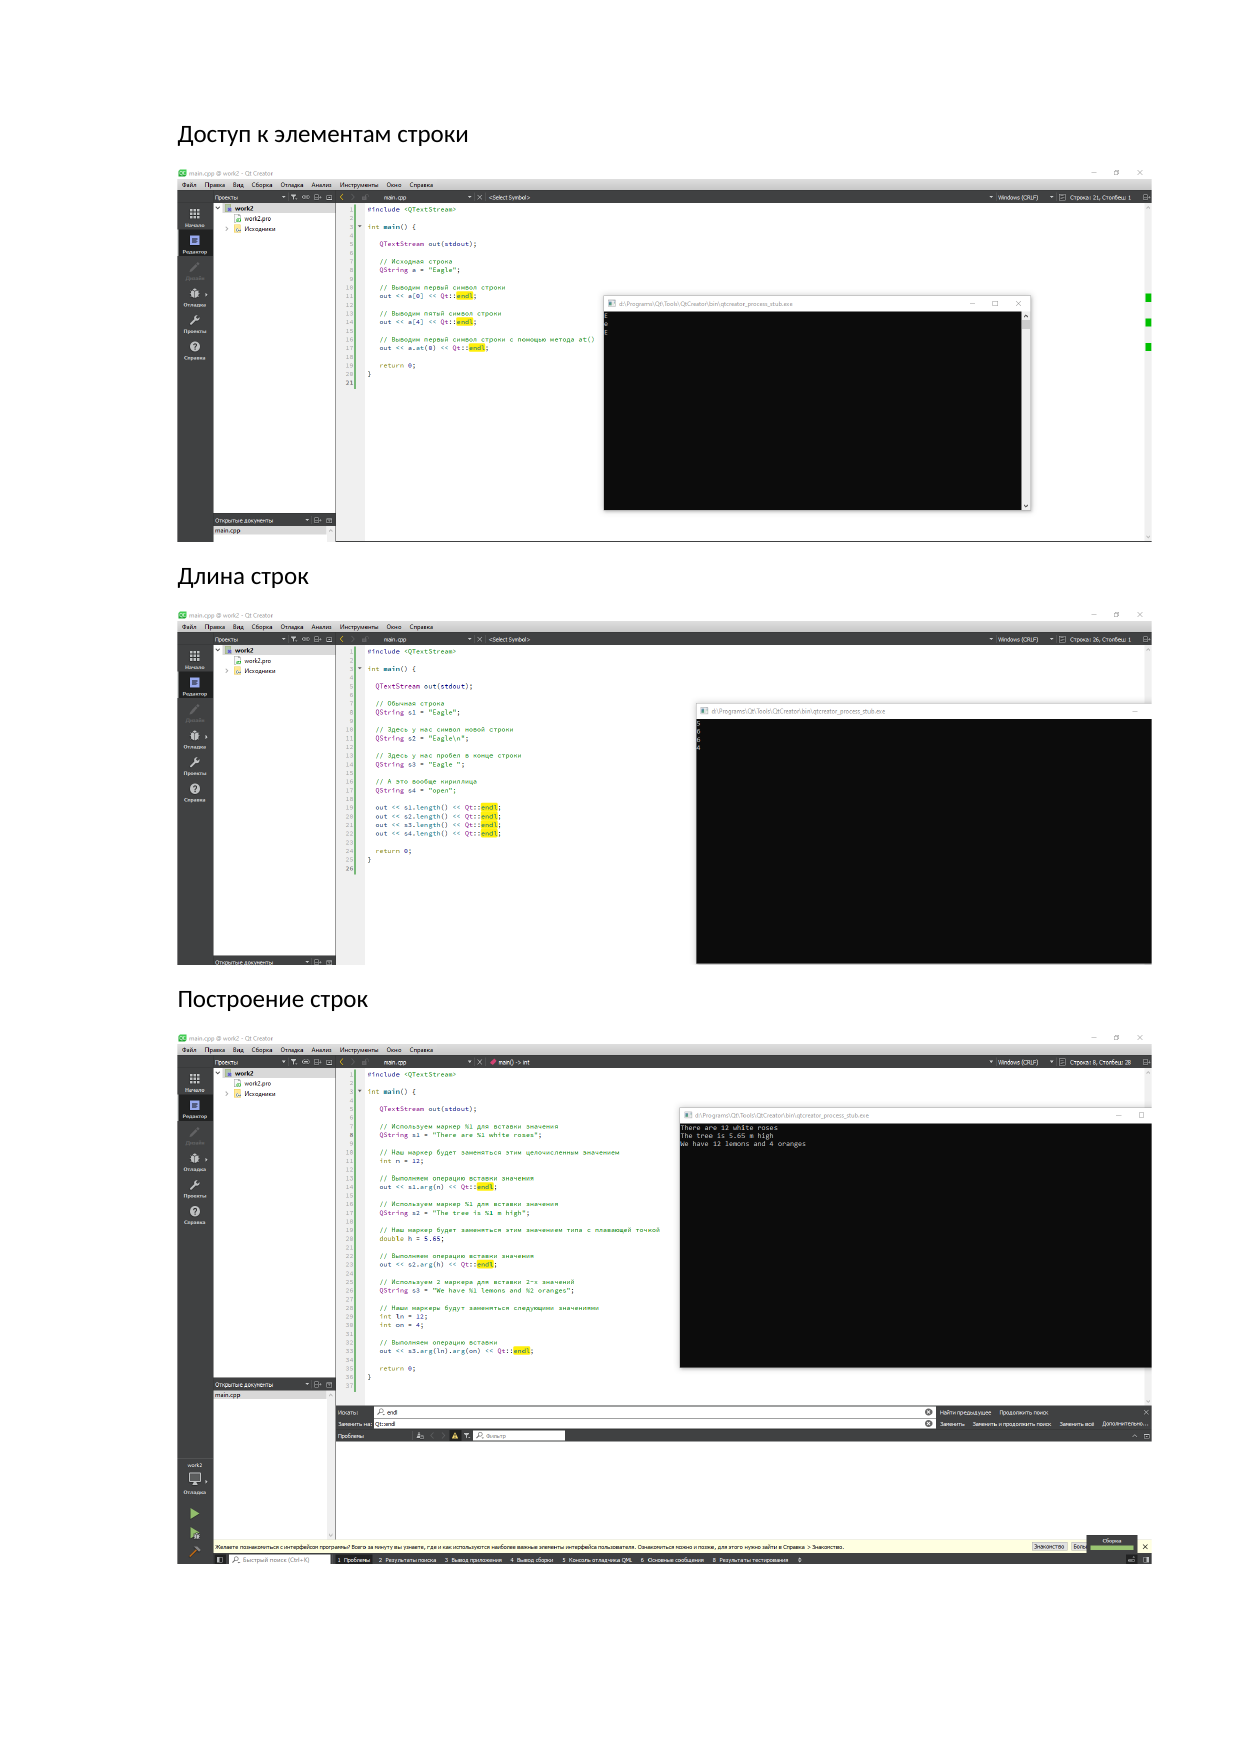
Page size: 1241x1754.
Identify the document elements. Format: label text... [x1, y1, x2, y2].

text Длина строк [177, 560, 1152, 591]
picture [177, 167, 1152, 542]
text Построение строк [177, 983, 1152, 1014]
picture [177, 610, 1152, 965]
text Доступ к элементам строки [177, 118, 1152, 149]
picture [177, 1032, 1152, 1564]
